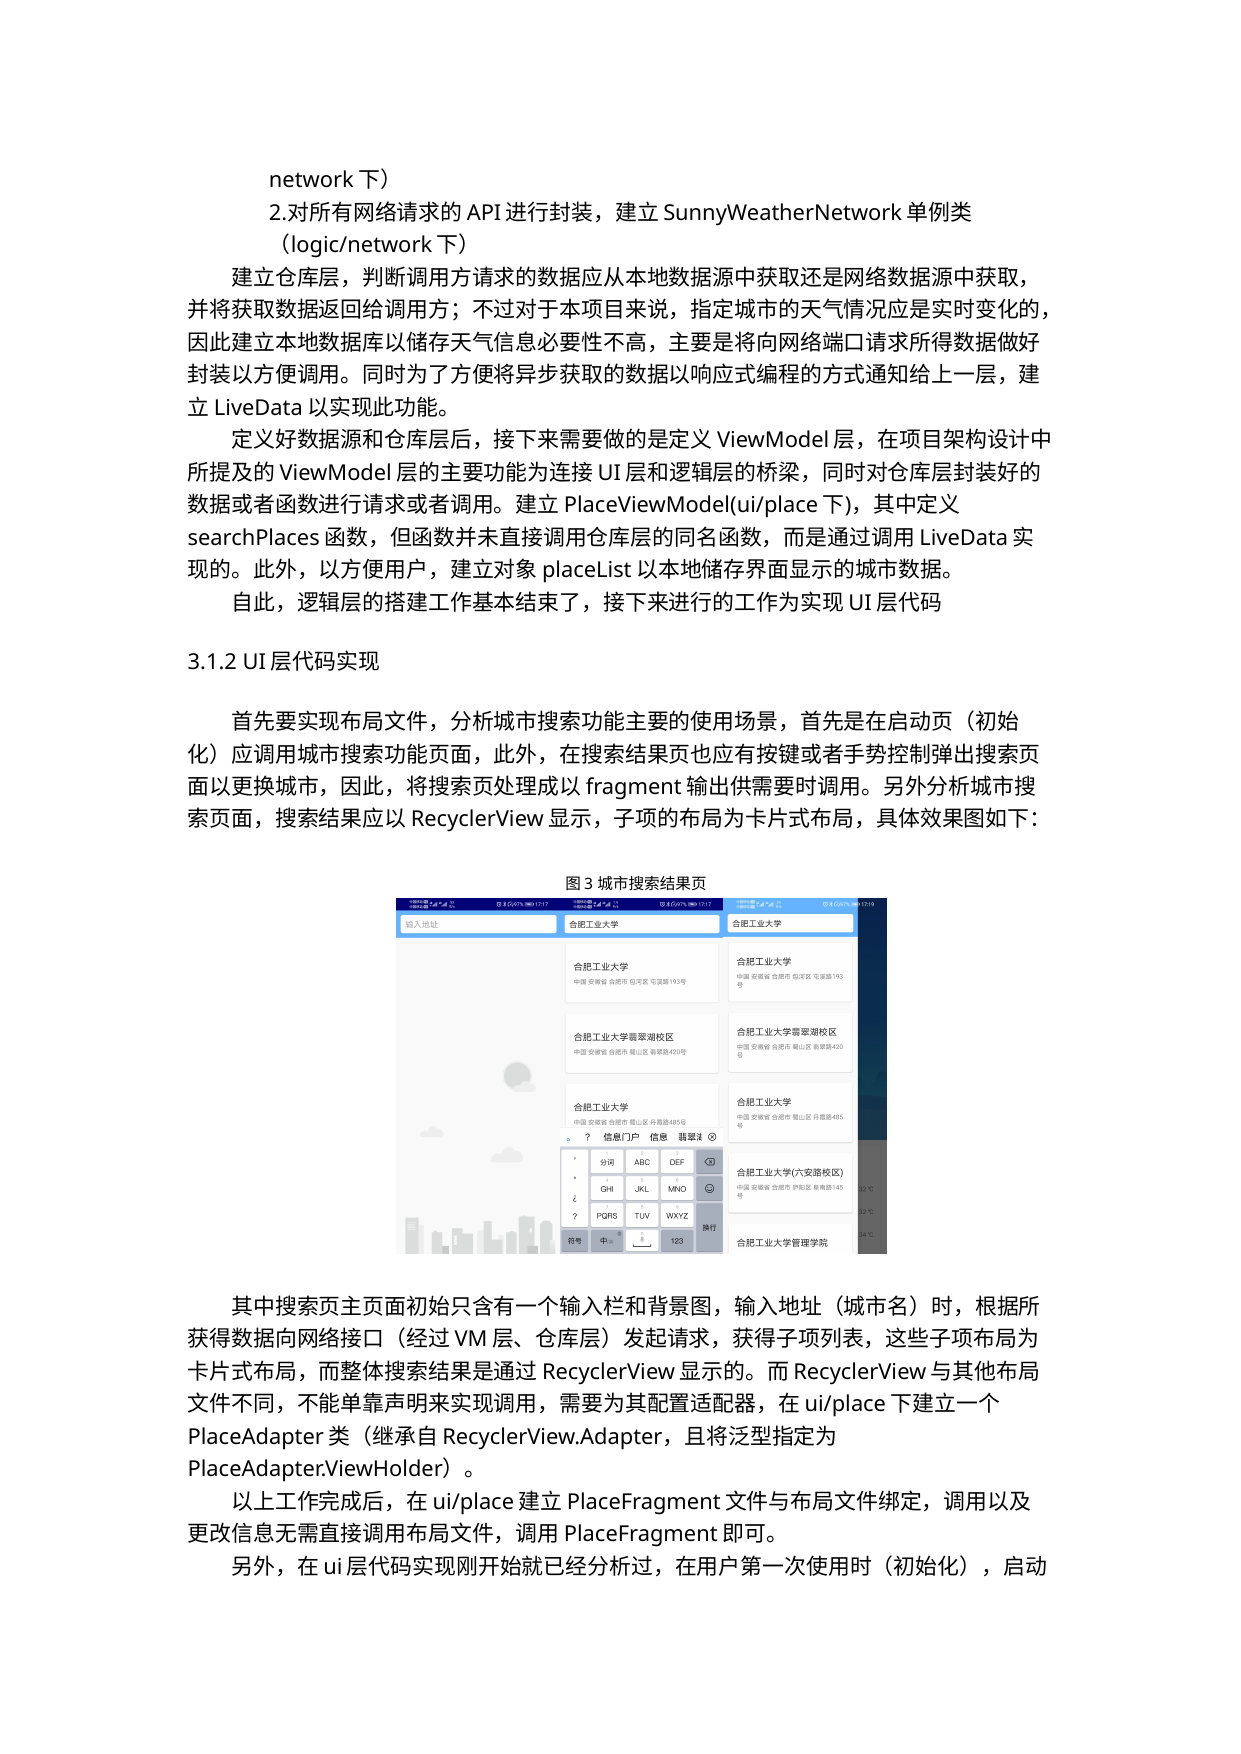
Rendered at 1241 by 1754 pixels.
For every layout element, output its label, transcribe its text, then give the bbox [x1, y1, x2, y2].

text 其中搜索页主页面初始只含有一个输入栏和背景图，输入地址（城市名）时，根据所获得数据向网络接口（经过VM层、仓库层）发起请求，获得子项列表，这些子项布局为卡片式布局，而整体搜索结果是通过RecyclerView显示的。而RecyclerView与其他布局文件不同，不能单靠声明来实现调用，需要为其配置适配器，在ui/place下建立一个PlaceAdapter类（继承自RecyclerView.Adapter，且将泛型指定为PlaceAdapter.ViewHolder）。 [187, 1289, 1053, 1484]
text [187, 1549, 1053, 1581]
picture [396, 898, 887, 1254]
text 自此，逻辑层的搭建工作基本结束了，接下来进行的工作为实现UI层代码 [187, 584, 1053, 617]
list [269, 162, 1053, 194]
subtitle 3.1.2 UI层代码实现 [187, 644, 1053, 677]
text 以上工作完成后，在ui/place建立PlaceFragment文件与布局文件绑定，调用以及更改信息无需直接调用布局文件，调用PlaceFragment即可。 [187, 1484, 1053, 1549]
text 定义好数据源和仓库层后，接下来需要做的是定义ViewModel层，在项目架构设计中所提及的ViewModel层的主要功能为连接UI层和逻辑层的桥梁，同时对仓库层封装好的数据或者函数进行请求或者调用。建立PlaceViewModel(ui/place下)，其中定义searchPlaces函数，但函数并未直接调用仓库层的同名函数，而是通过调用LiveData实现的。此外，以方便用户，建立对象placeList以本地储存界面显示的城市数据。 [187, 422, 1053, 584]
text 图3 城市搜索结果页 [187, 866, 1053, 899]
list 2.对所有网络请求的API进行封装，建立SunnyWeatherNetwork单例类（logic/network下） [269, 194, 1053, 259]
text 首先要实现布局文件，分析城市搜索功能主要的使用场景，首先是在启动页（初始化）应调用城市搜索功能页面，此外，在搜索结果页也应有按键或者手势控制弹出搜索页面以更换城市，因此，将搜索页处理成以fragment输出供需要时调用。另外分析城市搜索页面，搜索结果应以RecyclerView显示，子项的布局为卡片式布局，具体效果图如下： [187, 704, 1053, 834]
text 建立仓库层，判断调用方请求的数据应从本地数据源中获取还是网络数据源中获取，并将获取数据返回给调用方；不过对于本项目来说，指定城市的天气情况应是实时变化的，因此建立本地数据库以储存天气信息必要性不高，主要是将向网络端口请求所得数据做好封装以方便调用。同时为了方便将异步获取的数据以响应式编程的方式通知给上一层，建立LiveData以实现此功能。 [187, 259, 1053, 422]
